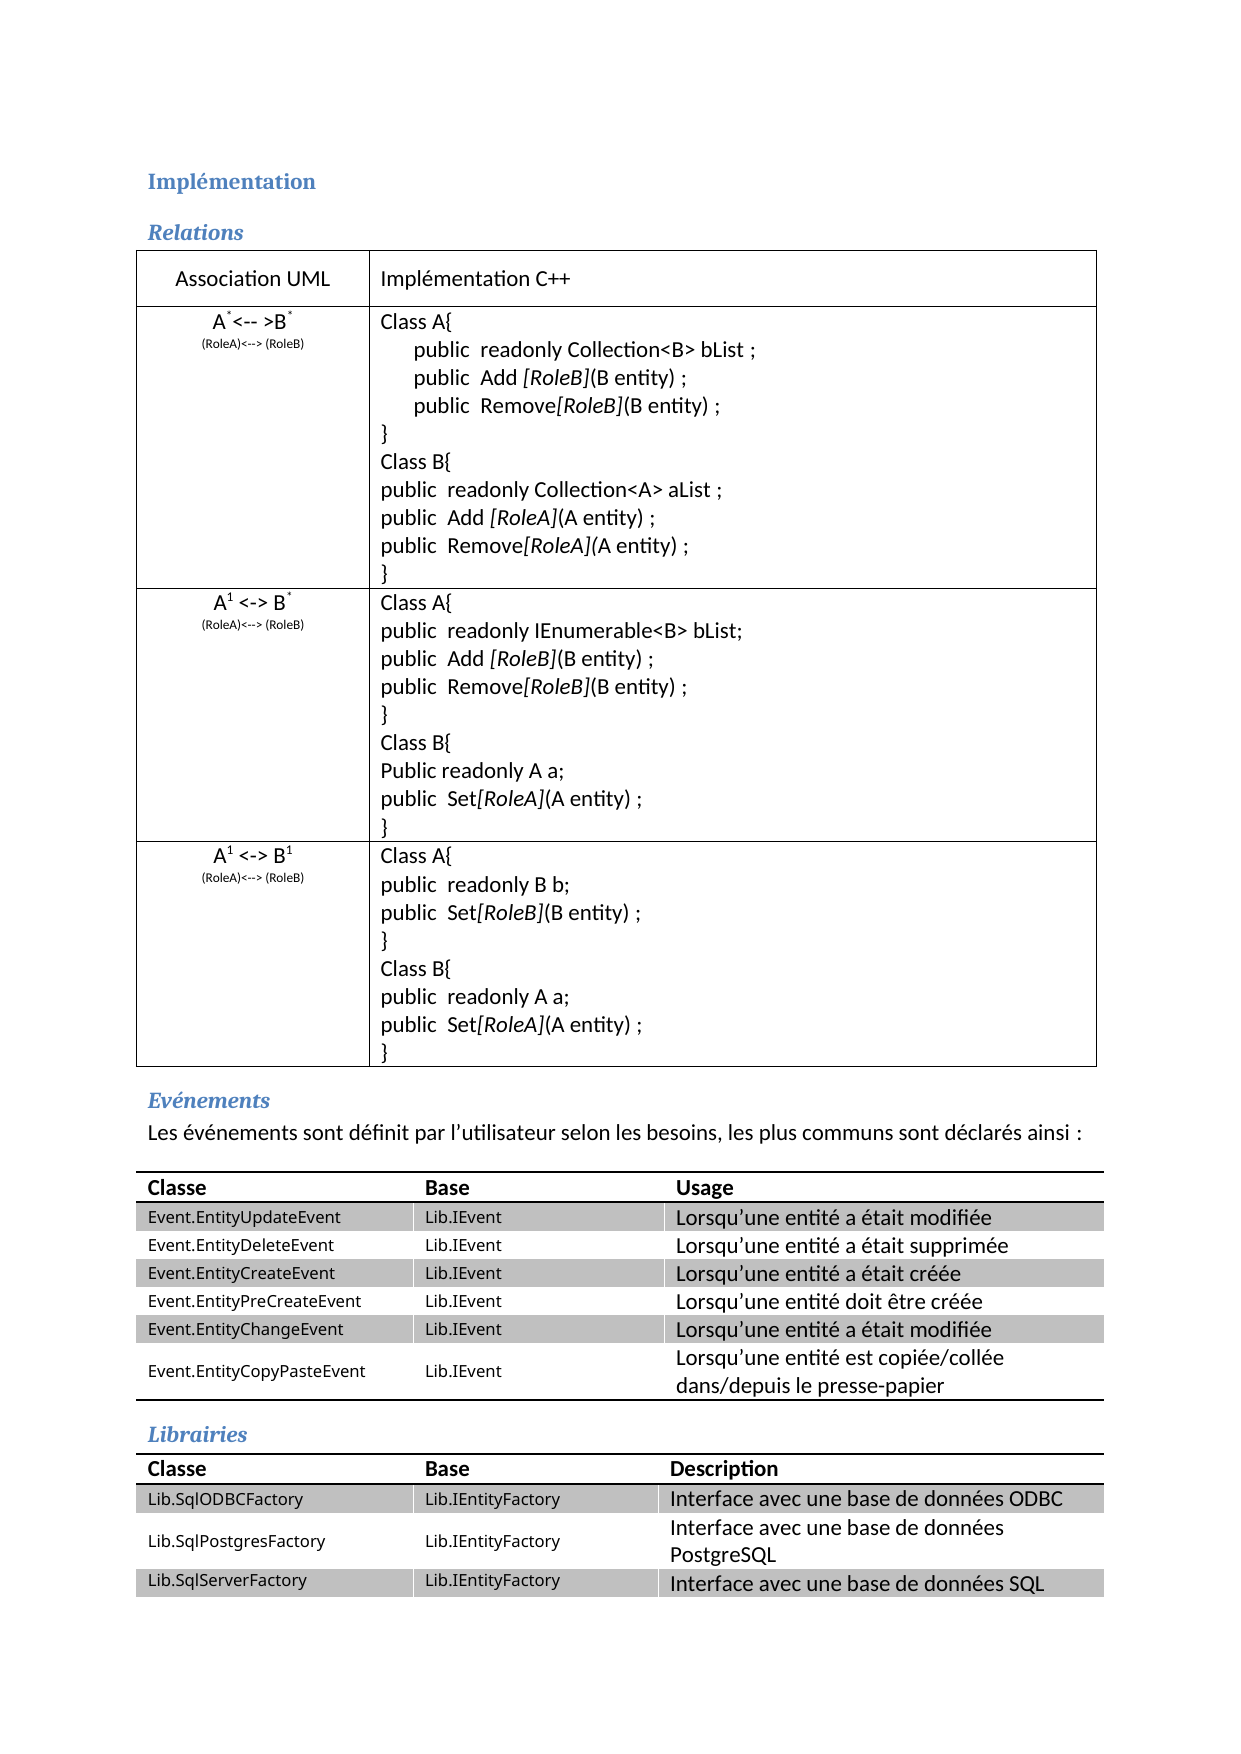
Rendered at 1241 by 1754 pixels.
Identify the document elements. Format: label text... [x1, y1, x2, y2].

table_cell Lorsqu’une entité a était modifiée [665, 1315, 1104, 1343]
subtitle Librairies [148, 1422, 1093, 1448]
table_cell Lib.IEntityFactory [414, 1485, 658, 1513]
table_header Usage [665, 1173, 1104, 1201]
table_cell Event.EntityCopyPasteEvent [136, 1343, 413, 1399]
table_cell Lib.SqlODBCFactory [136, 1485, 413, 1513]
table_cell Lorsqu’une entité a était créée [665, 1259, 1104, 1287]
subtitle Relations [148, 219, 1093, 246]
table_cell Lorsqu’une entité a était modifiée [665, 1203, 1104, 1231]
table_cell Interface avec une base de données PostgreSQL [659, 1513, 1104, 1569]
table_cell Lib.IEvent [414, 1203, 664, 1231]
table_cell A*<-- >B* (RoleA)<--> (RoleB) [137, 307, 369, 587]
table_header Classe [136, 1455, 413, 1482]
table_header Base [414, 1173, 664, 1201]
table_cell Class A{ public readonly IEnumerable<B> bList; public Add [RoleB](B entity) ; public Remove[RoleB](B entity) ; } Class B{ Public readonly A a; public Set[RoleA](A entity) ; } [370, 589, 1096, 841]
table_cell Interface avec une base de données ODBC [659, 1485, 1104, 1513]
table_header Description [659, 1455, 1104, 1482]
table_cell Lib.IEvent [414, 1231, 664, 1259]
table_cell Event.EntityChangeEvent [136, 1315, 413, 1343]
table_cell Lib.IEvent [414, 1343, 664, 1399]
subtitle Evénements [148, 1088, 1093, 1114]
text Les événements sont définit par l’utilisateur selon les besoins, les plus communs sont déclarés ainsi : [148, 1118, 1093, 1146]
table_cell A1 <-> B* (RoleA)<--> (RoleB) [137, 589, 369, 841]
table_cell Class A{ public readonly B b; public Set[RoleB](B entity) ; } Class B{ public readonly A a; public Set[RoleA](A entity) ; } [370, 842, 1096, 1066]
table_cell Interface avec une base de données SQL Server [659, 1569, 1104, 1597]
table_cell Lib.IEntityFactory [414, 1513, 658, 1569]
table_cell Lib.IEntityFactory [414, 1569, 658, 1597]
table_cell Lib.IEvent [414, 1287, 664, 1315]
table_cell Lorsqu’une entité doit être créée [665, 1287, 1104, 1315]
table_cell Event.EntityCreateEvent [136, 1259, 413, 1287]
table_cell A1 <-> B1 (RoleA)<--> (RoleB) [137, 842, 369, 1066]
table_cell Lib.SqlServerFactory [136, 1569, 413, 1597]
table_cell Lorsqu’une entité est copiée/collée dans/depuis le presse-papier [665, 1343, 1104, 1399]
subtitle Implémentation [148, 168, 1093, 195]
table_header Classe [136, 1173, 413, 1201]
table_header Association UML [137, 251, 369, 306]
table_header Base [414, 1455, 658, 1482]
table_cell Event.EntityPreCreateEvent [136, 1287, 413, 1315]
table_cell Lorsqu’une entité a était supprimée [665, 1231, 1104, 1259]
table_cell Class A{ public readonly Collection<B> bList ; public Add [RoleB](B entity) ; public Remove[RoleB](B entity) ; } Class B{ public readonly Collection<A> aList ; public Add [RoleA](A entity) ; public Remove[RoleA](A entity) ; } [370, 307, 1096, 587]
table_cell Lib.SqlPostgresFactory [136, 1513, 413, 1569]
table_cell Lib.IEvent [414, 1315, 664, 1343]
table_cell Lib.IEvent [414, 1259, 664, 1287]
table_cell Event.EntityDeleteEvent [136, 1231, 413, 1259]
table_header Implémentation C++ [370, 251, 1096, 306]
table_cell Event.EntityUpdateEvent [136, 1203, 413, 1231]
